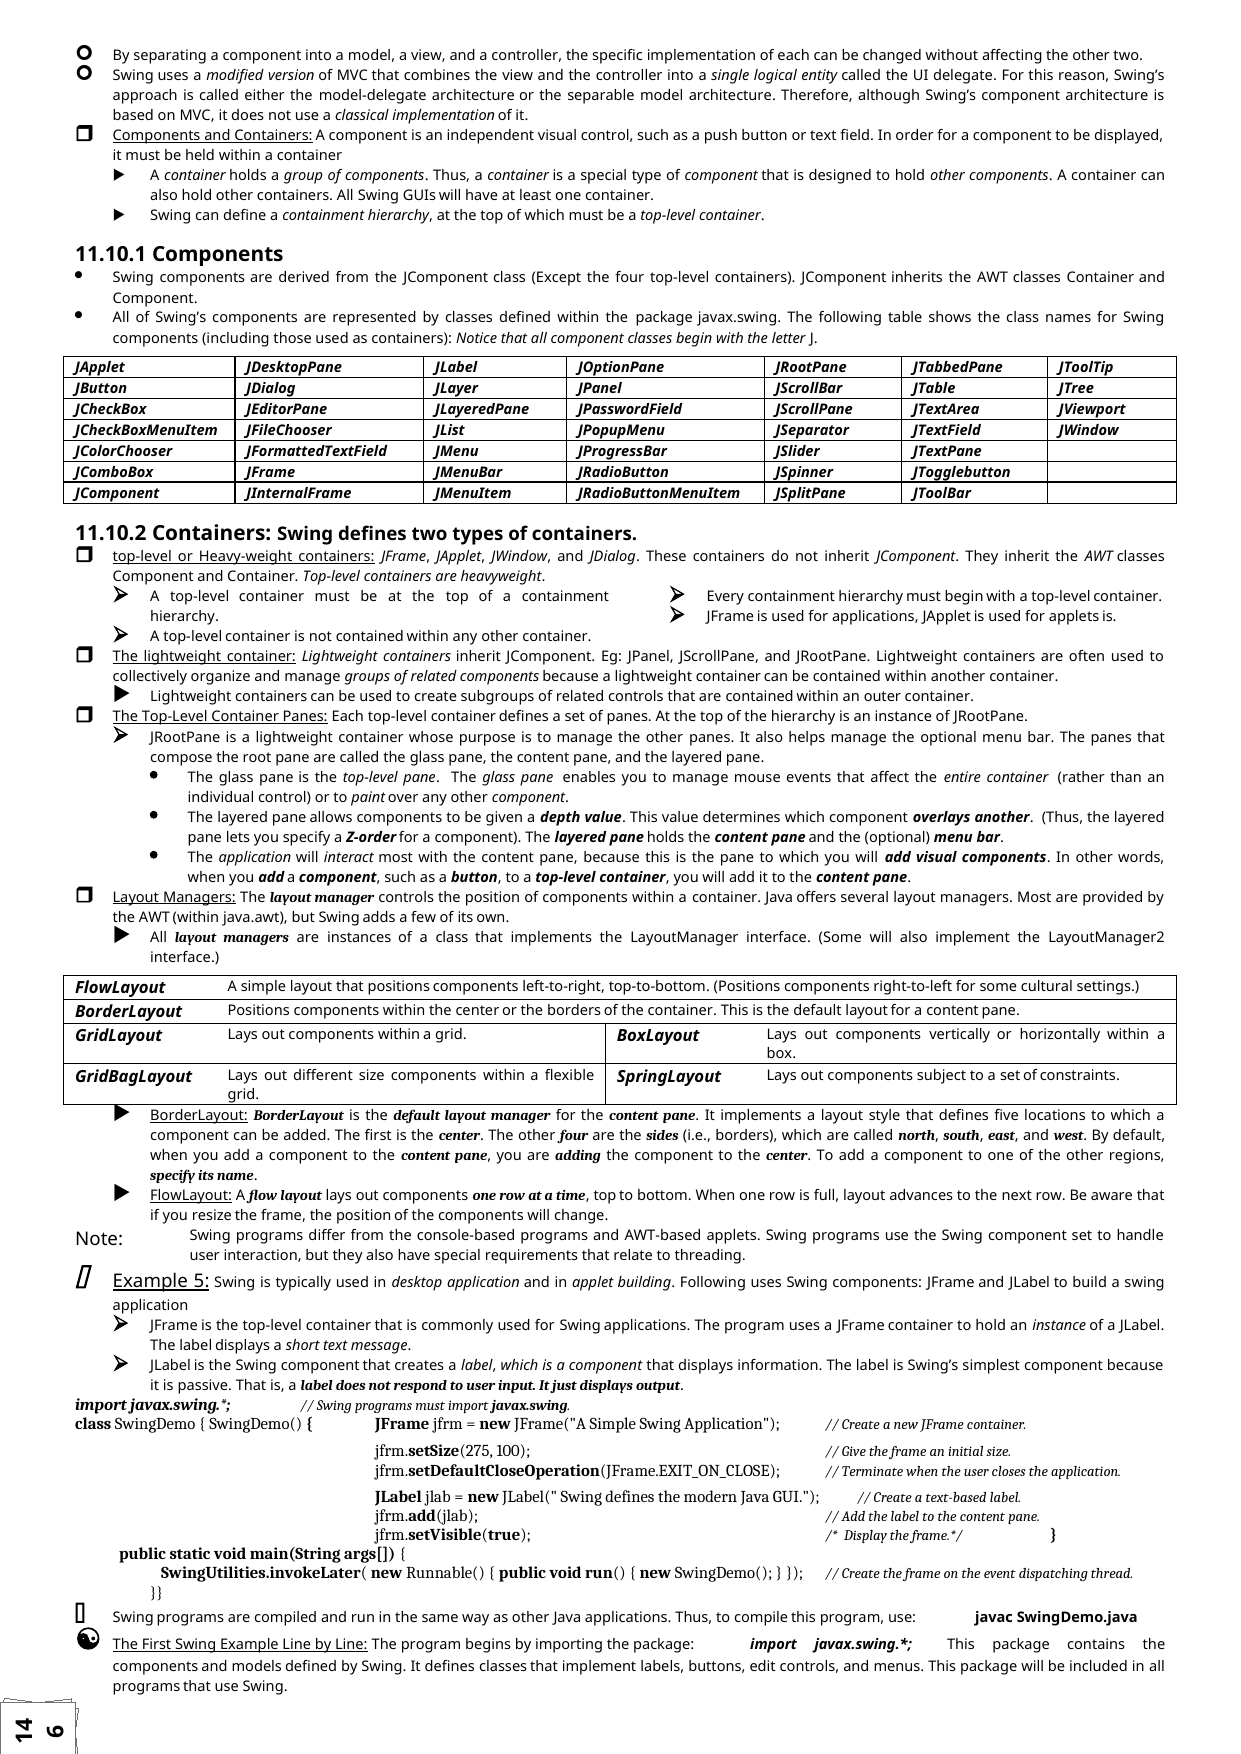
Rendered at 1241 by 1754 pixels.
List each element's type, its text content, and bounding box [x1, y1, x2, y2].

table_header Swing programs differ from the console-based programs and AWT-based applets. Swing programs use the Swing component set to handle user interaction, but they also have special requirements that relate to threading. [178, 1225, 1177, 1265]
list FlowLayout: A flow layout lays out components one row at a time, top to bottom. When one row is full, layout advances to the next row. Be aware that if you resize the frame, the position of the components will change. [112, 1185, 1165, 1225]
table_cell JFrame [236, 462, 423, 481]
table_cell JTextArea [902, 399, 1047, 419]
table_cell GridBagLayout [64, 1064, 216, 1104]
list The lightweight container: Lightweight containers inherit JComponent. Eg: JPanel, JScrollPane, and JRootPane. Lightweight containers are often used to collectively organize and manage groups of related components because a lightweight container can be contained within another container. [75, 646, 1165, 686]
text jfrm.setSize(275, 100); // Give the frame an initial size. [300, 1442, 1165, 1461]
text class SwingDemo { SwingDemo() { JFrame jfrm = new JFrame("A Simple Swing Application"); // Create a new JFrame container. [75, 1414, 1165, 1433]
table_cell JProgressBar [567, 441, 764, 461]
text jfrm.setDefaultCloseOperation(JFrame.EXIT_ON_CLOSE); // Terminate when the user closes the application. [300, 1461, 1165, 1480]
table_header JOptionPane [567, 357, 764, 377]
list Example 5: Swing is typically used in desktop application and in applet building. Following uses Swing components: JFrame and JLabel to build a swing application [75, 1265, 1165, 1315]
table_header A simple layout that positions components left-to-right, top-to-bottom. (Positions components right-to-left for some cultural settings.) [216, 976, 1176, 999]
list Swing can define a containment hierarchy, at the top of which must be a top-level container. [112, 205, 1165, 225]
table_cell JComboBox [64, 462, 234, 481]
table_header JRootPane [765, 357, 901, 377]
table_cell [1048, 462, 1176, 481]
text import javax.swing.*; // Swing programs must import javax.swing. [75, 1395, 1165, 1414]
table_cell JSlider [765, 441, 901, 461]
list Layout Managers: The layout manager controls the position of components within a container. Java offers several layout managers. Most are provided by the AWT (within java.awt), but Swing adds a few of its own. [75, 886, 1165, 926]
table_cell JSpinner [765, 462, 901, 481]
table_header Note: [64, 1225, 178, 1265]
table_cell JRadioButton [567, 462, 764, 481]
table_cell JTree [1048, 378, 1176, 398]
table_cell BoxLayout [606, 1024, 755, 1063]
list The application will interact most with the content pane, because this is the pane to which you will add visual components. In other words, when you add a component, such as a button, to a top-level container, you will add it to the content pane. [150, 846, 1165, 886]
table_header JLabel [424, 357, 566, 377]
table_cell JWindow [1048, 420, 1176, 439]
table_cell [1048, 441, 1176, 461]
list JFrame is the top-level container that is commonly used for Swing applications. The program uses a JFrame container to hold an instance of a JLabel. The label displays a short text message. [112, 1315, 1165, 1355]
list The First Swing Example Line by Line: The program begins by importing the package: import javax.swing.*; This package contains the components and models defined by Swing. It defines classes that implement labels, buttons, edit controls, and menus. This package will be included in all programs that use Swing. [75, 1629, 1165, 1695]
table_cell JMenuBar [424, 462, 566, 481]
table_cell JCheckBoxMenuItem [64, 420, 234, 439]
table_cell JButton [64, 378, 234, 398]
list The layered pane allows components to be given a depth value. This value determines which component overlays another. (Thus, the layered pane lets you specify a Z-order for a component). The layered pane holds the content pane and the (optional) menu bar. [150, 806, 1165, 846]
table_cell JFormattedTextField [236, 441, 423, 461]
table_cell JSeparator [765, 420, 901, 439]
table_cell GridLayout [64, 1024, 216, 1063]
table_cell JScrollBar [765, 378, 901, 398]
list The Top-Level Container Panes: Each top-level container defines a set of panes. At the top of the hierarchy is an instance of JRootPane. [75, 706, 1165, 726]
table_cell JTable [902, 378, 1047, 398]
list Swing programs are compiled and run in the same way as other Java applications. Thus, to compile this program, use: javac SwingDemo.java [75, 1602, 1165, 1629]
table_cell JTogglebutton [902, 462, 1047, 481]
table_header Every containment hierarchy must begin with a top-level container. JFrame is used for applications, JApplet is used for applets is. [620, 586, 1177, 646]
text jfrm.add(jlab); // Add the label to the content pane. [300, 1506, 1165, 1526]
list JRootPane is a lightweight container whose purpose is to manage the other panes. It also helps manage the optional menu bar. The panes that compose the root pane are called the glass pane, the content pane, and the layered pane. [112, 726, 1165, 766]
table_cell JList [424, 420, 566, 439]
table_cell JLayeredPane [424, 399, 566, 419]
table_cell JMenu [424, 441, 566, 461]
text public static void main(String args[]) { [75, 1545, 1165, 1564]
list A container holds a group of components. Thus, a container is a special type of component that is designed to hold other components. A container can also hold other containers. All Swing GUIs will have at least one container. [112, 165, 1165, 205]
table_cell JRadioButtonMenuItem [567, 483, 764, 502]
table_cell JEditorPane [236, 399, 423, 419]
list By separating a component into a model, a view, and a controller, the specific implementation of each can be changed without affecting the other two. [75, 45, 1165, 65]
table_cell [1048, 483, 1176, 502]
table_header JTabbedPane [902, 357, 1047, 377]
table_cell JPopupMenu [567, 420, 764, 439]
table_cell JViewport [1048, 399, 1176, 419]
table_cell BorderLayout [64, 1000, 216, 1022]
text }} [75, 1583, 1165, 1602]
table_header A top-level container must be at the top of a containment hierarchy. A top-level container is not contained within any other container. [64, 586, 620, 646]
text jfrm.setVisible(true); /* Display the frame.*/ } [300, 1526, 1165, 1545]
table_cell Lays out components vertically or horizontally within a box. [755, 1024, 1176, 1063]
table_cell JInternalFrame [236, 483, 423, 502]
text SwingUtilities.invokeLater( new Runnable() { public void run() { new SwingDemo(); } }); // Create the frame on the event dispatching thread. [150, 1564, 1165, 1583]
table_header JApplet [64, 357, 234, 377]
list All layout managers are instances of a class that implements the LayoutManager interface. (Some will also implement the LayoutManager2 interface.) [112, 926, 1165, 966]
table_cell JCheckBox [64, 399, 234, 419]
list JLabel is the Swing component that creates a label, which is a component that displays information. The label is Swing’s simplest component because it is passive. That is, a label does not respond to user input. It just displays output. [112, 1355, 1165, 1395]
list BorderLayout: BorderLayout is the default layout manager for the content pane. It implements a layout style that defines five locations to which a component can be added. The first is the center. The other four are the sides (i.e., borders), which are called north, south, east, and west. By default, when you add a component to the content pane, you are adding the component to the center. To add a component to one of the other regions, specify its name. [112, 1105, 1165, 1185]
list Components and Containers: A component is an independent visual control, such as a push button or text field. In order for a component to be displayed, it must be held within a container [75, 125, 1165, 165]
table_cell JToolBar [902, 483, 1047, 502]
table_cell Lays out components subject to a set of constraints. [755, 1064, 1176, 1104]
table_cell JPanel [567, 378, 764, 398]
table_cell JTextPane [902, 441, 1047, 461]
table_header FlowLayout [64, 976, 216, 999]
table_cell Lays out components within a grid. [216, 1024, 605, 1063]
table_cell JColorChooser [64, 441, 234, 461]
table_cell SpringLayout [606, 1064, 755, 1104]
text JLabel jlab = new JLabel(" Swing defines the modern Java GUI."); // Create a text-based label. [300, 1487, 1165, 1506]
list Swing components are derived from the JComponent class (Except the four top-level containers). JComponent inherits the AWT classes Container and Component. [75, 267, 1165, 307]
table_cell Lays out different size components within a flexible grid. [216, 1064, 605, 1104]
list top-level or Heavy-weight containers: JFrame, JApplet, JWindow, and JDialog. These containers do not inherit JComponent. They inherit the AWT classes Component and Container. Top-level containers are heavyweight. [75, 546, 1165, 586]
table_cell JSplitPane [765, 483, 901, 502]
table_cell JPasswordField [567, 399, 764, 419]
list Swing uses a modified version of MVC that combines the view and the controller into a single logical entity called the UI delegate. For this reason, Swing’s approach is called either the model-delegate architecture or the separable model architecture. Therefore, although Swing’s component architecture is based on MVC, it does not use a classical implementation of it. [75, 65, 1165, 125]
table_cell Positions components within the center or the borders of the container. This is the default layout for a content pane. [216, 1000, 1176, 1022]
table_cell JComponent [64, 483, 234, 502]
table_cell JDialog [236, 378, 423, 398]
table_cell JFileChooser [236, 420, 423, 439]
list Lightweight containers can be used to create subgroups of related controls that are contained within an outer container. [112, 686, 1165, 706]
text 11.10.1 Components [75, 239, 1165, 267]
table_header JDesktopPane [236, 357, 423, 377]
table_header JToolTip [1048, 357, 1176, 377]
text 11.10.2 Containers: Swing defines two types of containers. [75, 518, 1165, 546]
table_cell JTextField [902, 420, 1047, 439]
table_cell JLayer [424, 378, 566, 398]
list All of Swing’s components are represented by classes defined within the package javax.swing. The following table shows the class names for Swing components (including those used as containers): Notice that all component classes begin with the letter J. [75, 307, 1165, 347]
table_cell JMenuItem [424, 483, 566, 502]
table_cell JScrollPane [765, 399, 901, 419]
list The glass pane is the top-level pane. The glass pane enables you to manage mouse events that affect the entire container (rather than an individual control) or to paint over any other component. [150, 766, 1165, 806]
